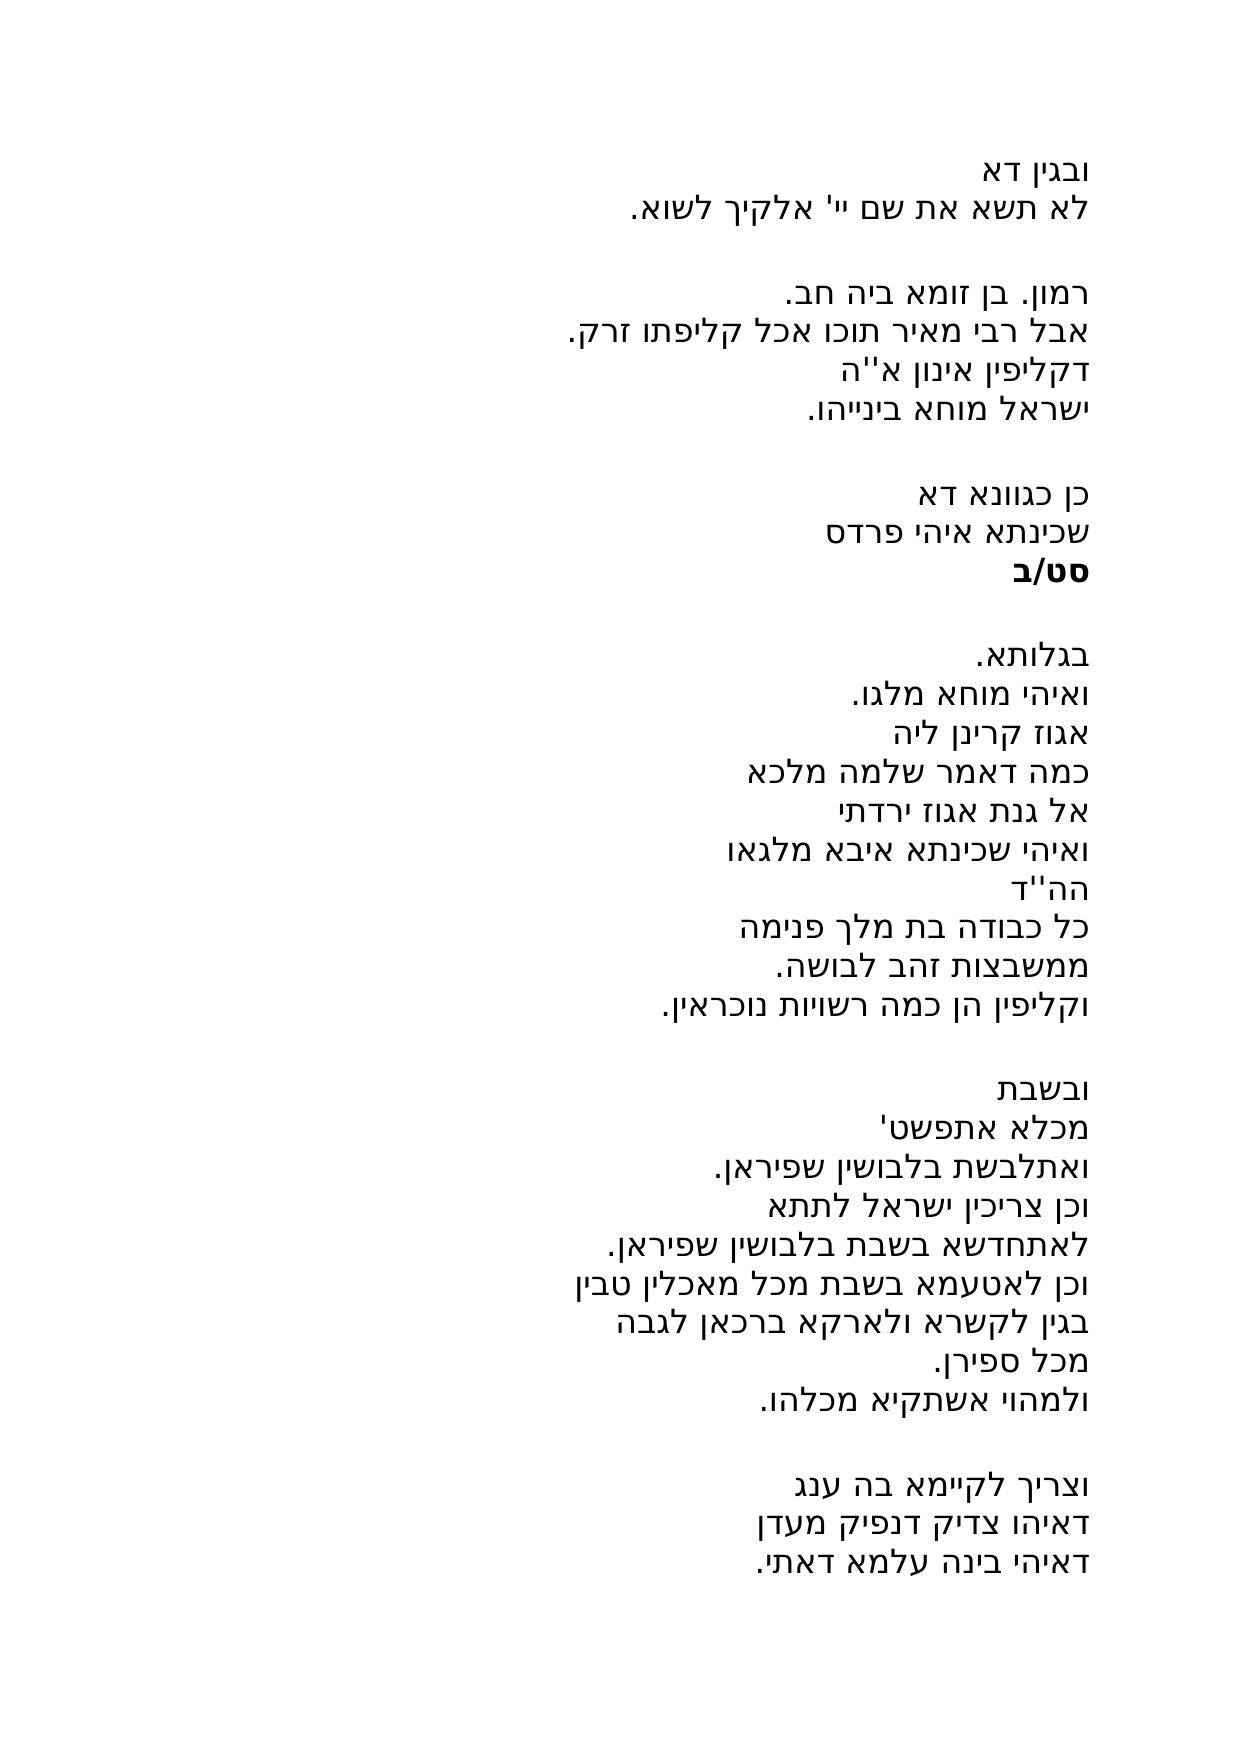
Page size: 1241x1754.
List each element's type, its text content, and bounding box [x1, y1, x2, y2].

text ובשבת מכלא אתפשט' ואתלבשת בלבושין שפיראן. וכן צריכין ישראל לתתא לאתחדשא בשבת בלבושין שפיראן. וכן לאטעמא בשבת מכל מאכלין טבין בגין לקשרא ולארקא ברכאן לגבה מכל ספירן. ולמהוי אשתקיא מכלהו. [150, 1070, 1090, 1419]
text רמון. בן זומא ביה חב. אבל רבי מאיר תוכו אכל קליפתו זרק. דקליפין אינון א''ה ישראל מוחא בינייהו. [150, 273, 1090, 428]
text סט/ב [150, 552, 1090, 591]
text בגלותא. ואיהי מוחא מלגו. אגוז קרינן ליה כמה דאמר שלמה מלכא אל גנת אגוז ירדתי ואיהי שכינתא איבא מלגאו הה''ד כל כבודה בת מלך פנימה ממשבצות זהב לבושה. וקליפין הן כמה רשויות נוכראין. [150, 636, 1090, 1024]
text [150, 1465, 1090, 1582]
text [150, 150, 1090, 228]
text כן כגוונא דא שכינתא איהי פרדס [150, 474, 1090, 552]
